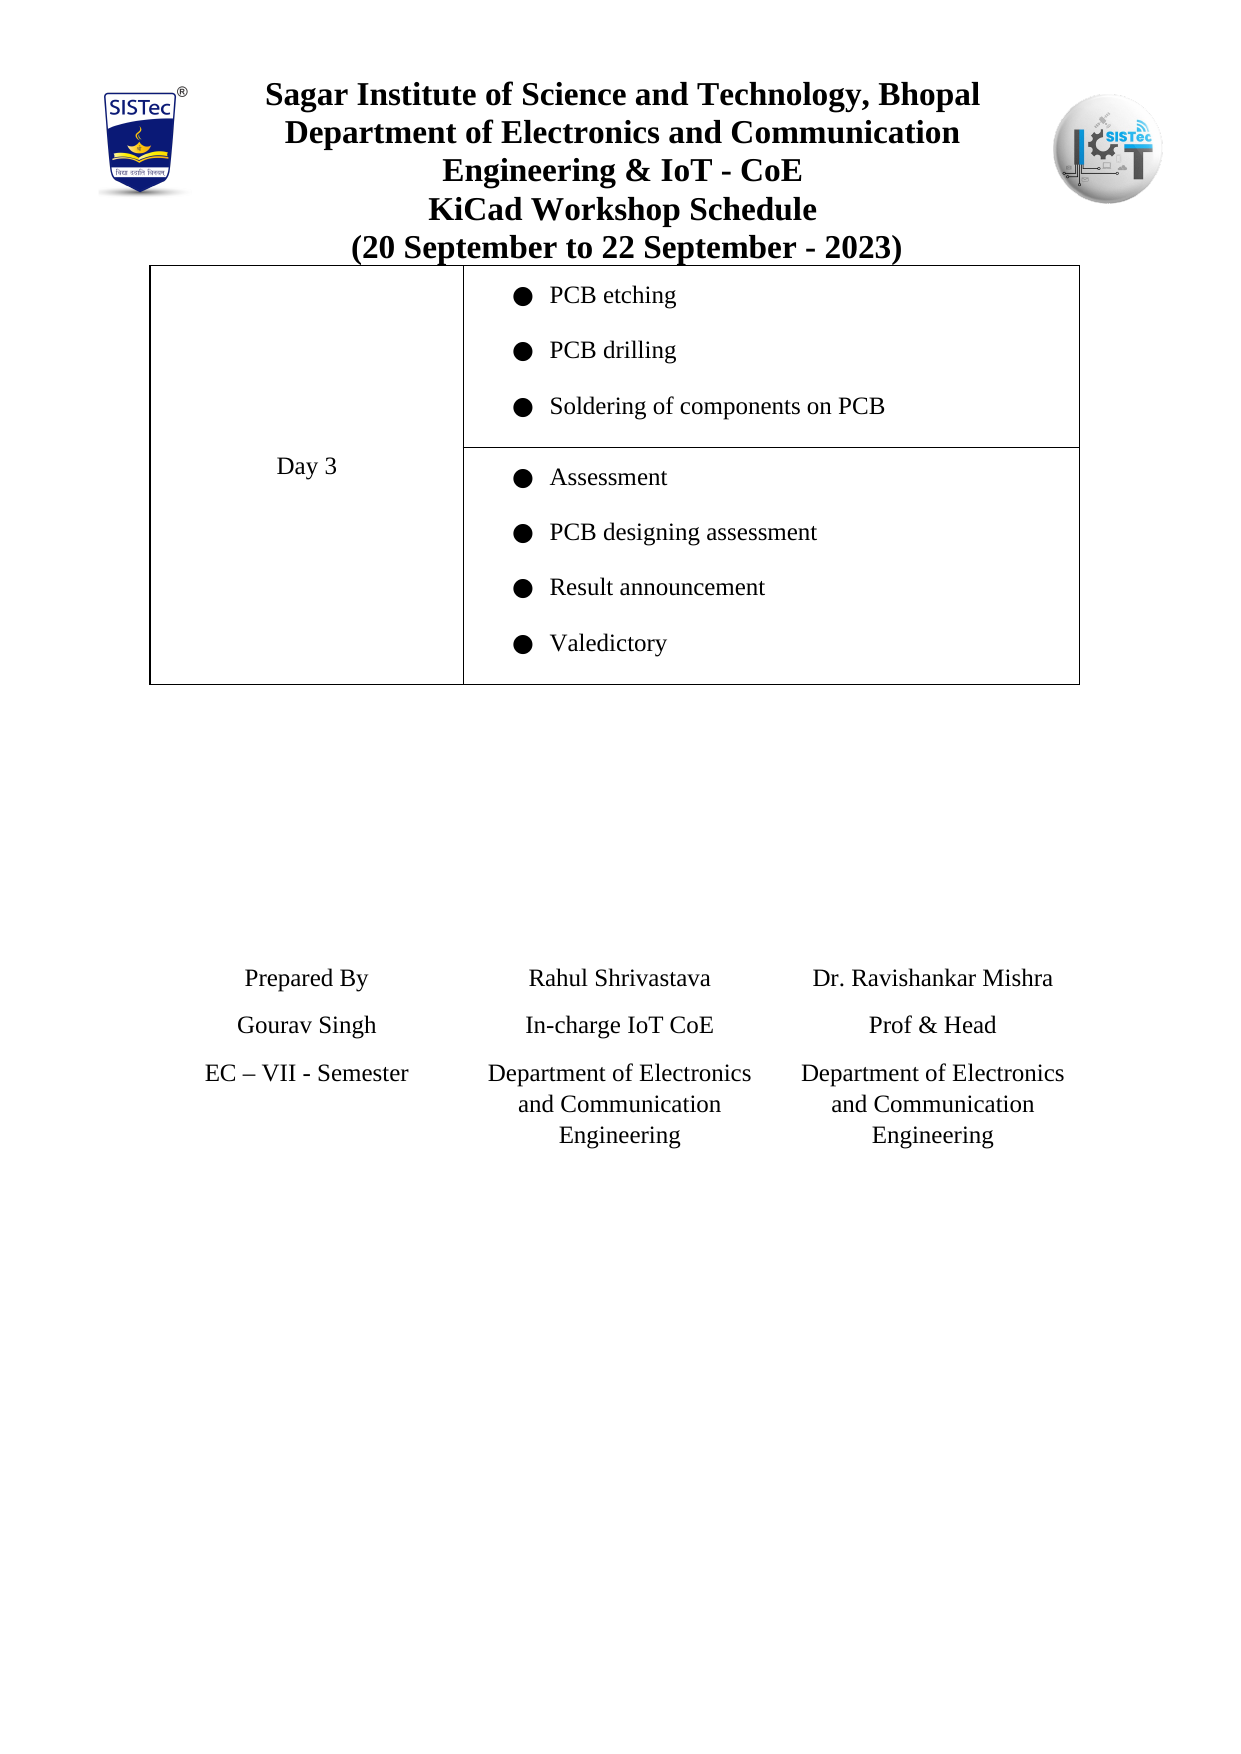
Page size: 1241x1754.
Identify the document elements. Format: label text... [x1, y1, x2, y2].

picture [87, 75, 198, 205]
table_header Rahul Shrivastava In-charge IoT CoE Department of Electronics and Communication Engineering [463, 963, 776, 1168]
table_cell Day 3 [151, 266, 463, 684]
table_header Dr. Ravishankar Mishra Prof & Head Department of Electronics and Communication Engineering [776, 963, 1089, 1168]
table_cell Assessment PCB designing assessment Result announcement Valedictory [464, 448, 1079, 684]
table_cell PCB etching PCB drilling Soldering of components on PCB [464, 266, 1079, 447]
table_header Prepared By Gourav Singh EC – VII - Semester [150, 963, 463, 1168]
picture [1028, 73, 1178, 219]
